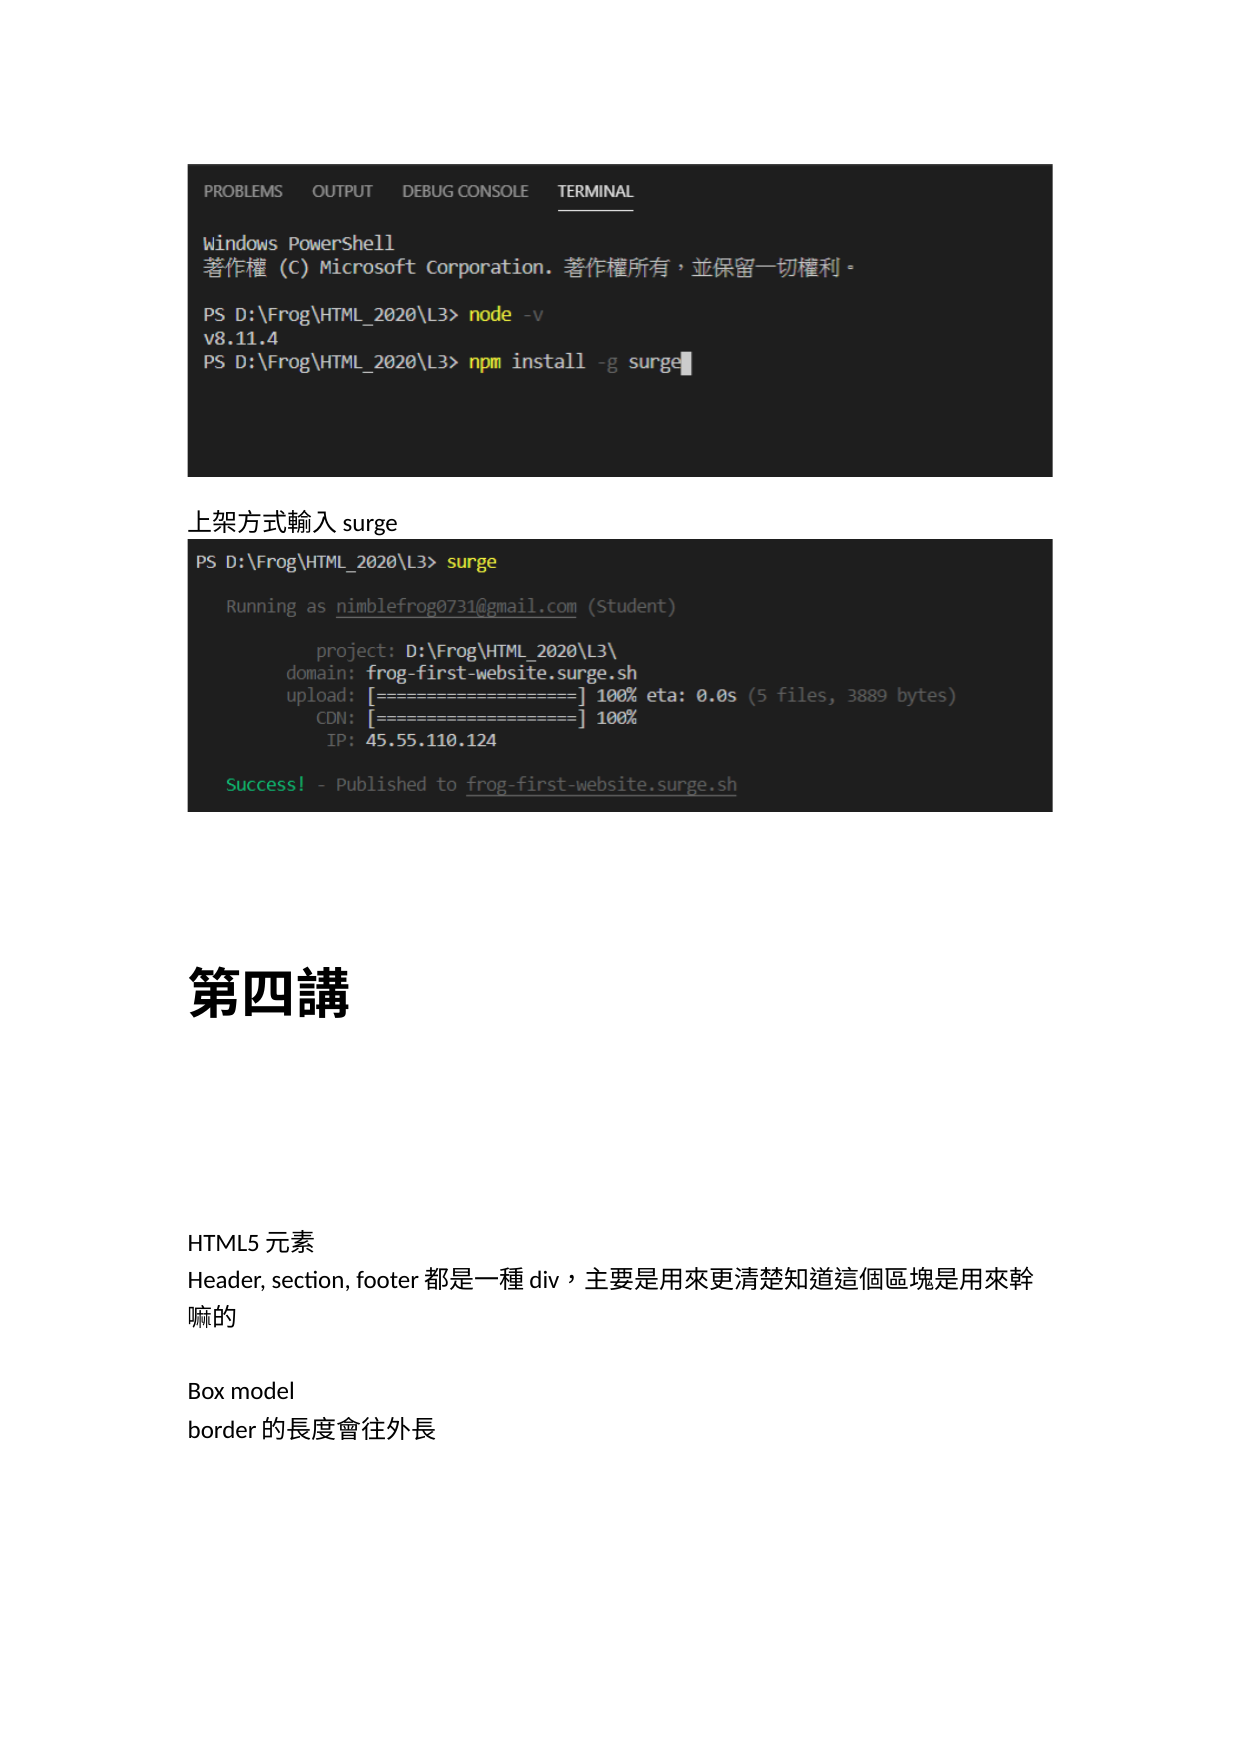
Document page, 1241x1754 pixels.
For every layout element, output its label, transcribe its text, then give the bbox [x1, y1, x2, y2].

subtitle 第四講 [187, 933, 1053, 1046]
picture [187, 539, 1053, 812]
picture [187, 164, 1053, 477]
text Box model [187, 1371, 1053, 1409]
text border的長度會往外長 [187, 1409, 1053, 1446]
text Header, section, footer都是一種div，主要是用來更清楚知道這個區塊是用來幹嘛的 [187, 1259, 1053, 1334]
text 上架方式輸入surge [187, 502, 1053, 539]
text HTML5 元素 [187, 1221, 1053, 1259]
